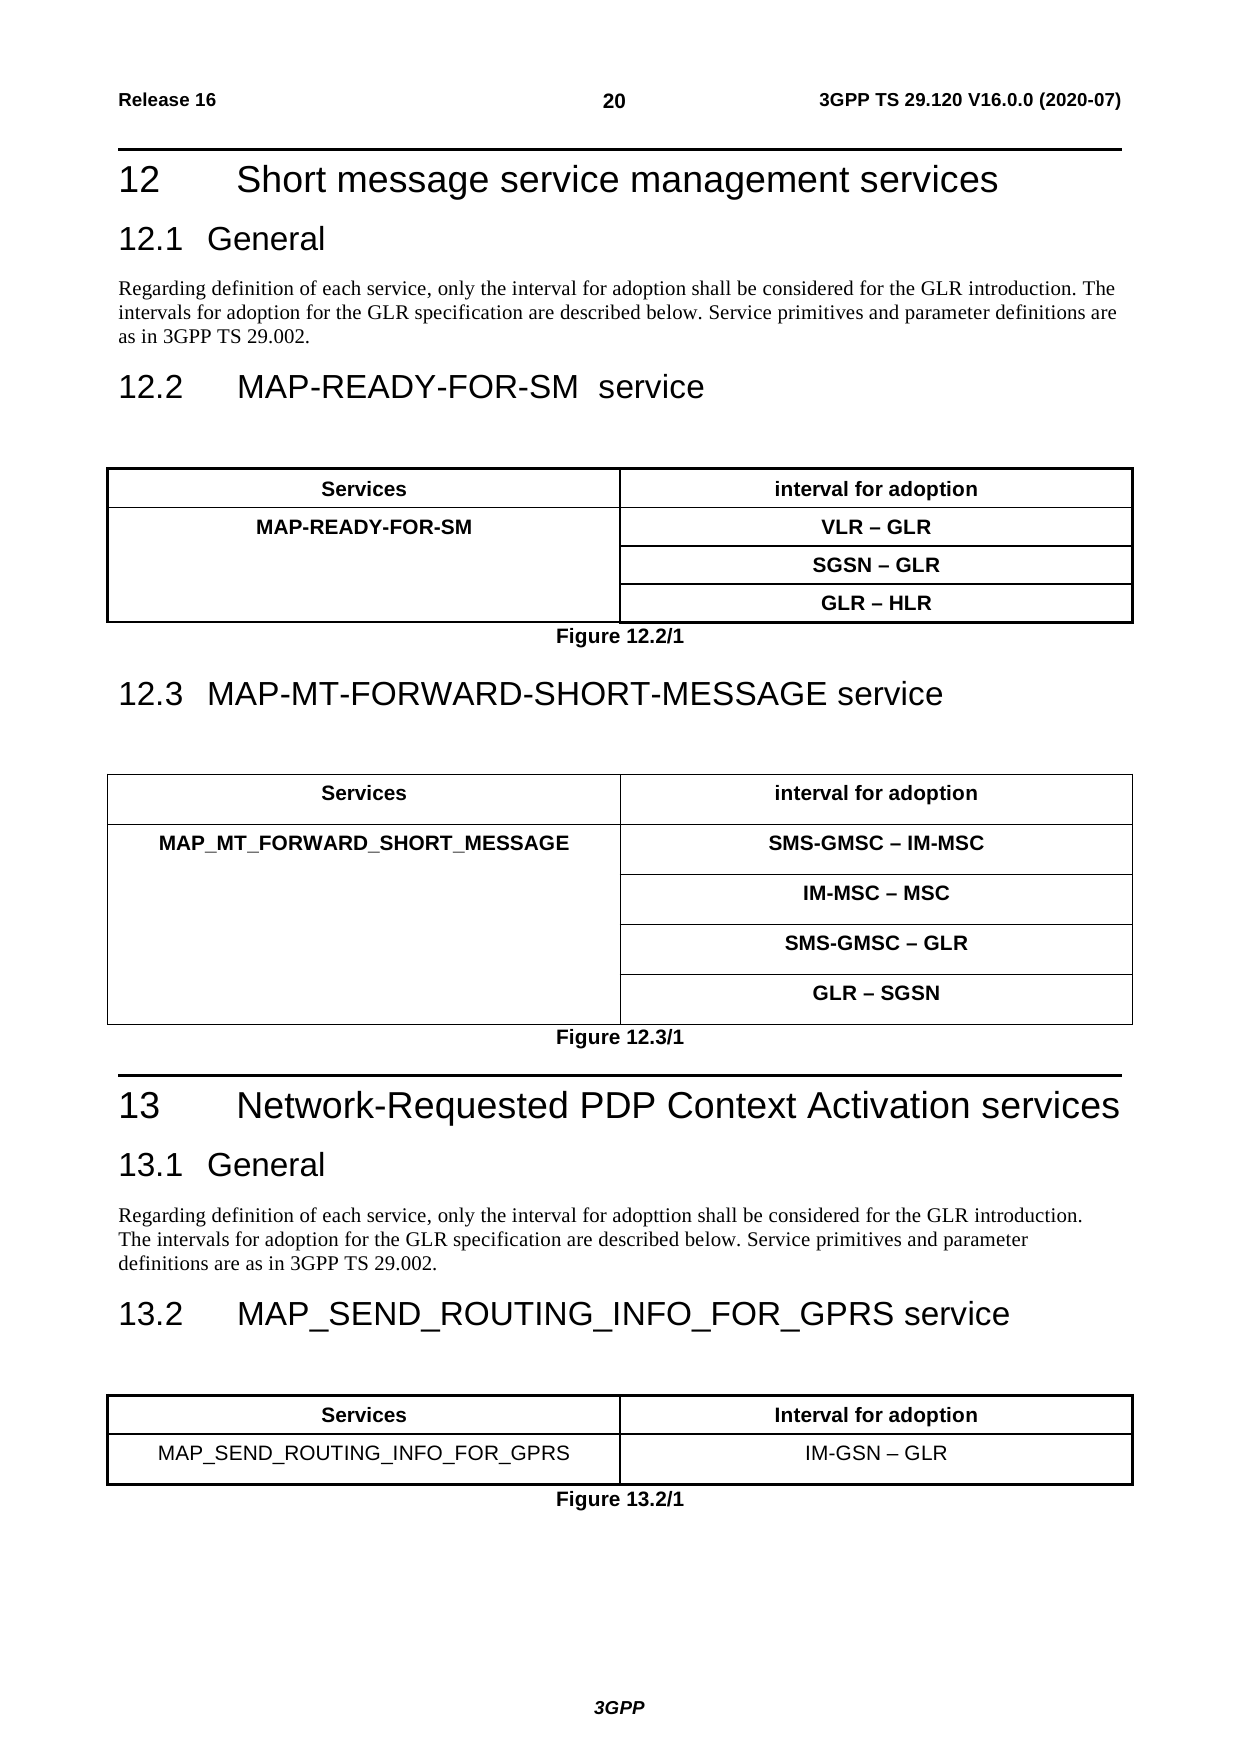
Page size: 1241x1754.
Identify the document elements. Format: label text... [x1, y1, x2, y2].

subtitle 12.2 MAP-READY-FOR-SM service [118, 367, 1122, 406]
subtitle 12.3 MAP-MT-FORWARD-SHORT-MESSAGE service [118, 673, 1122, 712]
table_header Services [109, 1397, 619, 1433]
subtitle 13.2 MAP_SEND_ROUTING_INFO_FOR_GPRS service [118, 1293, 1122, 1332]
subtitle 12 Short message service management services [118, 151, 1122, 200]
table_header interval for adoption [621, 470, 1131, 507]
table_cell GLR – SGSN [621, 975, 1132, 1024]
text Figure 12.2/1 [118, 624, 1122, 648]
table_cell VLR – GLR [621, 508, 1131, 545]
table_cell IM-GSN – GLR [621, 1435, 1131, 1483]
table_cell MAP_SEND_ROUTING_INFO_FOR_GPRS [109, 1435, 619, 1483]
text Figure 12.3/1 [118, 1025, 1122, 1049]
table_cell SMS-GMSC – IM-MSC [621, 825, 1132, 874]
subtitle 13.1 General [118, 1145, 1122, 1184]
table_header Interval for adoption [621, 1397, 1131, 1433]
text Figure 13.2/1 [118, 1486, 1122, 1511]
table_header Services [108, 775, 620, 824]
table_cell MAP_MT_FORWARD_SHORT_MESSAGE [108, 825, 620, 1024]
text Regarding definition of each service, only the interval for adopttion shall be considered for the GLR introduction. The intervals for adoption for the GLR specification are described below. Service primitives and parameter definitions are as in 3GPP TS 29.002. [118, 1203, 1122, 1275]
table_cell GLR – HLR [621, 585, 1131, 621]
subtitle 13 Network-Requested PDP Context Activation services [118, 1077, 1122, 1127]
table_header Services [109, 470, 619, 507]
subtitle 12.1 General [118, 219, 1122, 257]
text Regarding definition of each service, only the interval for adoption shall be considered for the GLR introduction. The intervals for adoption for the GLR specification are described below. Service primitives and parameter definitions are as in 3GPP TS 29.002. [118, 276, 1122, 348]
table_cell SGSN – GLR [621, 547, 1131, 583]
table_header interval for adoption [621, 775, 1132, 824]
table_cell IM-MSC – MSC [621, 875, 1132, 924]
table_cell MAP-READY-FOR-SM [109, 508, 619, 621]
table_cell SMS-GMSC – GLR [621, 925, 1132, 974]
